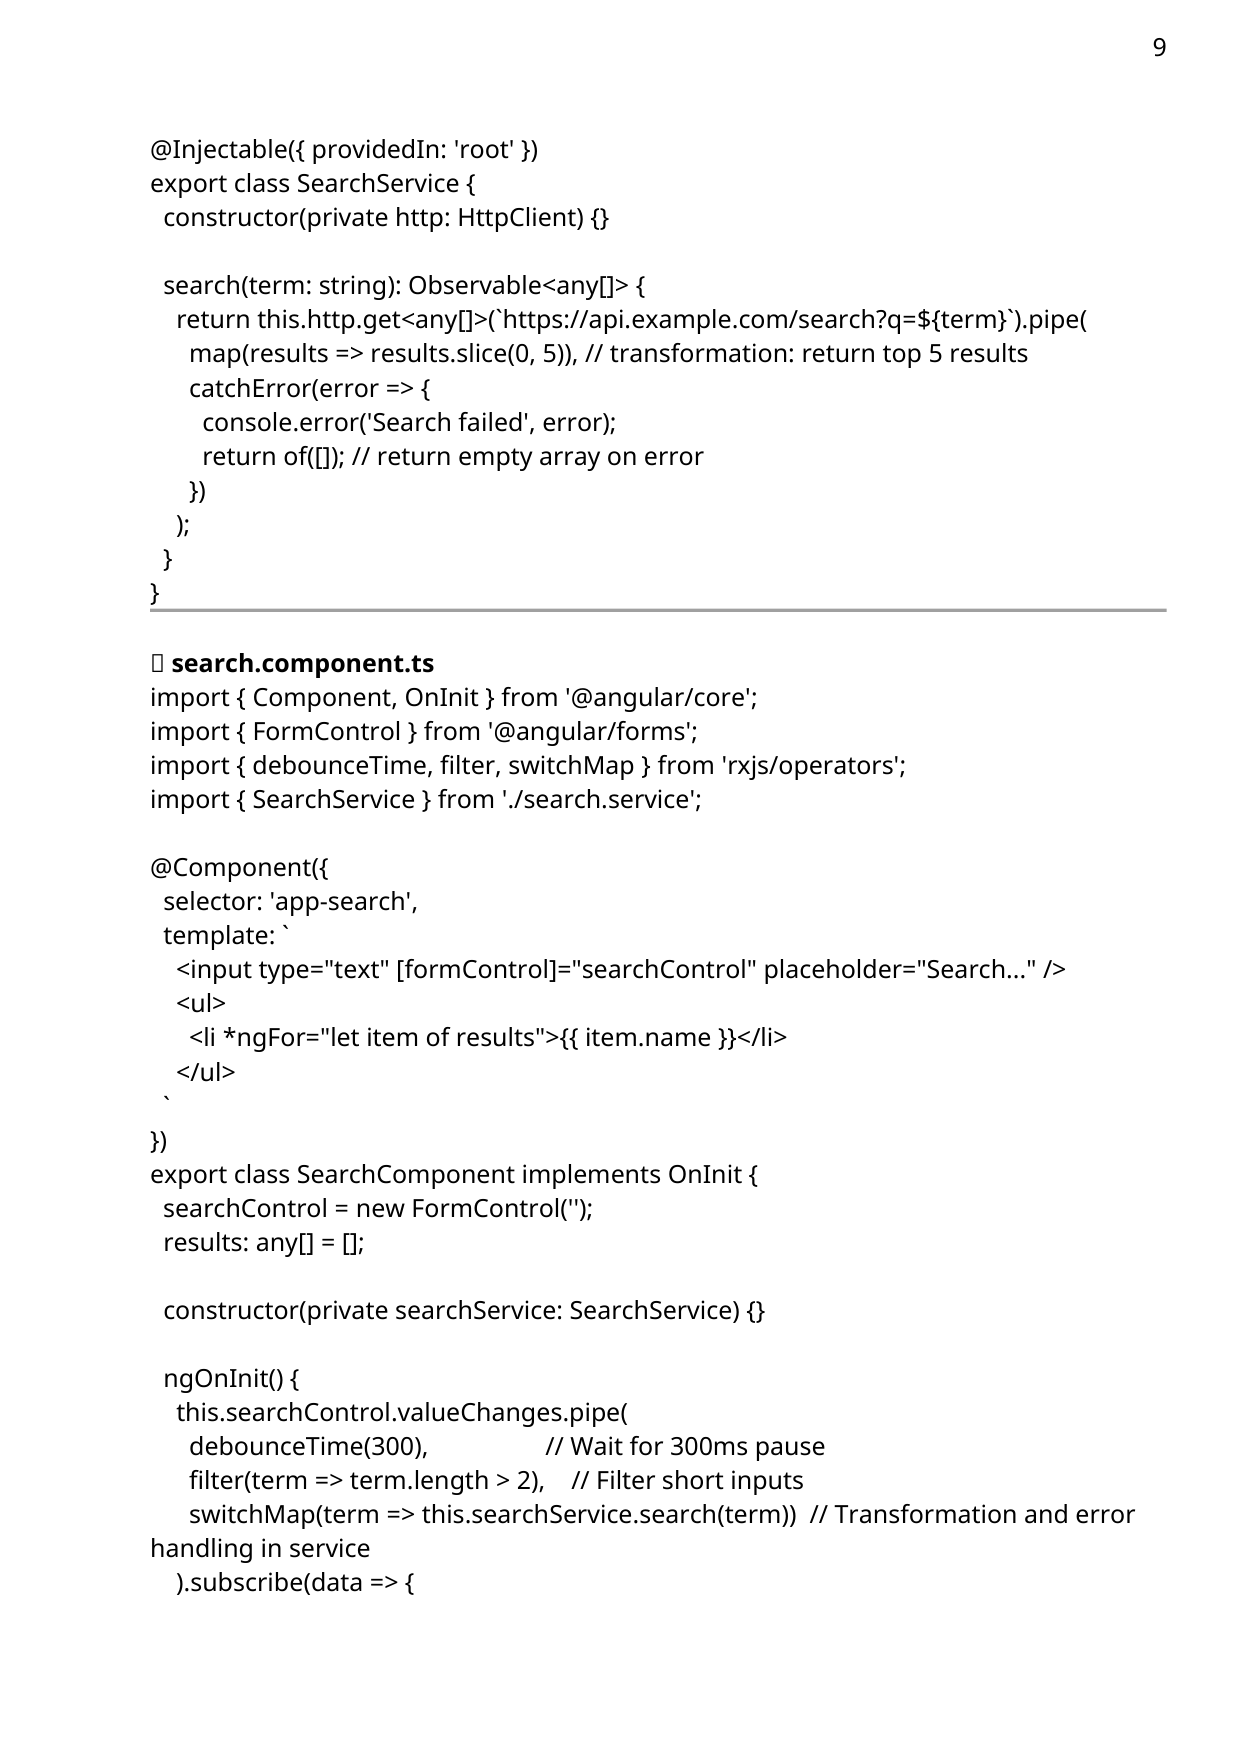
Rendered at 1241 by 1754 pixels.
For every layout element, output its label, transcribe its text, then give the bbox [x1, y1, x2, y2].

text console.error('Search failed', error); [150, 404, 1167, 438]
text import { debounceTime, filter, switchMap } from 'rxjs/operators'; [150, 748, 1167, 782]
text return of([]); // return empty array on error [150, 438, 1167, 472]
text ` [150, 1088, 1167, 1122]
text results: any[] = []; [150, 1224, 1167, 1258]
text switchMap(term => this.searchService.search(term)) // Transformation and error handling in service [150, 1497, 1167, 1565]
text constructor(private searchService: SearchService) {} [150, 1293, 1167, 1327]
text template: ` [150, 918, 1167, 952]
text debounceTime(300), // Wait for 300ms pause [150, 1429, 1167, 1463]
text import { FormControl } from '@angular/forms'; [150, 713, 1167, 748]
text return this.http.get<any[]>(`https://api.example.com/search?q=${term}`).pipe( [150, 302, 1167, 336]
subtitle 📁 search.component.ts [150, 645, 1167, 679]
text <input type="text" [formControl]="searchControl" placeholder="Search..." /> [150, 952, 1167, 986]
text search(term: string): Observable<any[]> { [150, 268, 1167, 302]
text ).subscribe(data => { [150, 1565, 1167, 1599]
text constructor(private http: HttpClient) {} [150, 200, 1167, 234]
text export class SearchService { [150, 166, 1167, 200]
text } [150, 541, 1167, 574]
text <li *ngFor="let item of results">{{ item.name }}</li> [150, 1020, 1167, 1054]
text </ul> [150, 1054, 1167, 1088]
text export class SearchComponent implements OnInit { [150, 1156, 1167, 1190]
text map(results => results.slice(0, 5)), // transformation: return top 5 results [150, 336, 1167, 370]
text searchControl = new FormControl(''); [150, 1190, 1167, 1224]
text ); [150, 506, 1167, 541]
text import { Component, OnInit } from '@angular/core'; [150, 679, 1167, 713]
text @Injectable({ providedIn: 'root' }) [150, 132, 1167, 166]
text ngOnInit() { [150, 1361, 1167, 1395]
text selector: 'app-search', [150, 884, 1167, 918]
text } [150, 574, 1167, 608]
text @Component({ [150, 850, 1167, 884]
text catchError(error => { [150, 370, 1167, 404]
text this.searchControl.valueChanges.pipe( [150, 1395, 1167, 1429]
text filter(term => term.length > 2), // Filter short inputs [150, 1463, 1167, 1497]
text <ul> [150, 986, 1167, 1020]
text }) [150, 472, 1167, 506]
text }) [150, 1122, 1167, 1156]
text import { SearchService } from './search.service'; [150, 782, 1167, 816]
